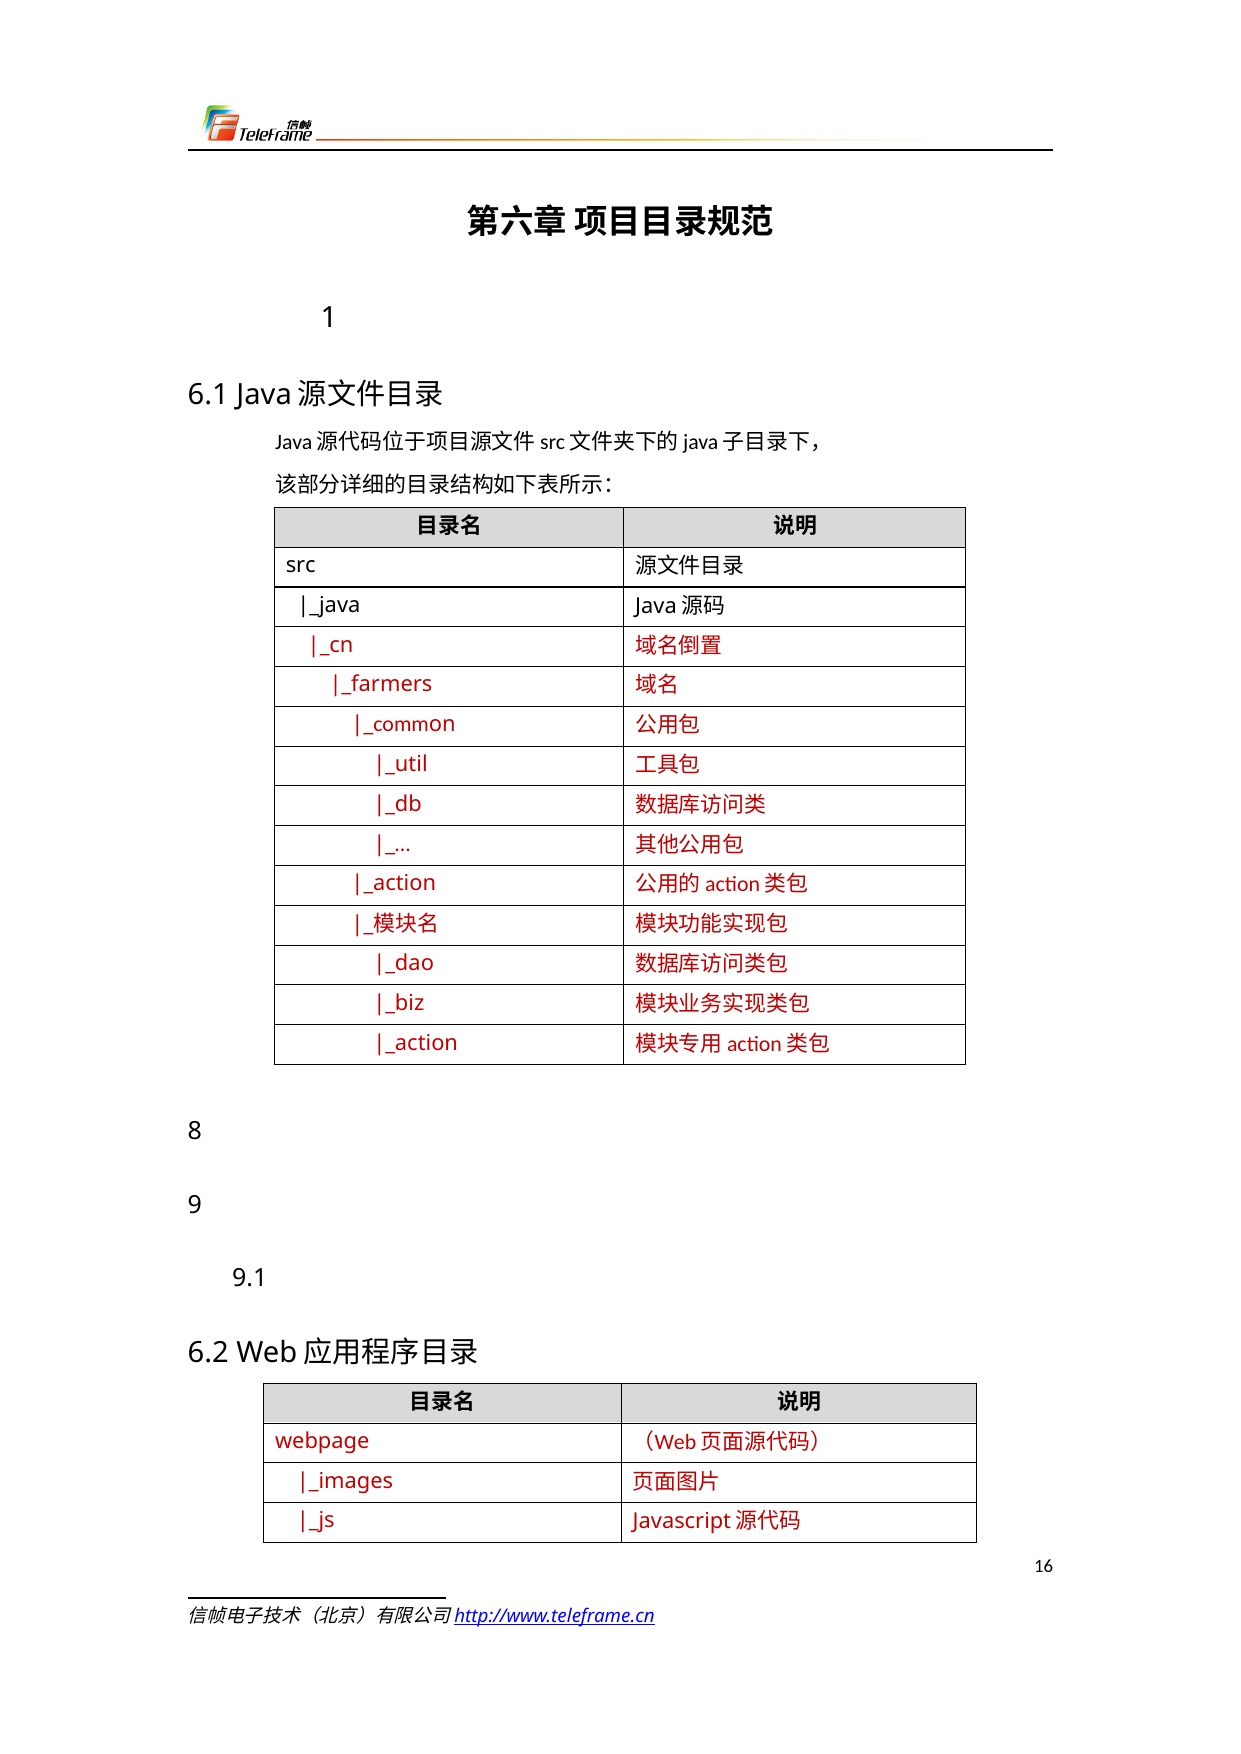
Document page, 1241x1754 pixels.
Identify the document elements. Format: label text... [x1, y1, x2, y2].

table_cell 域名 [624, 667, 965, 706]
table_cell 公用包 [624, 707, 965, 746]
table_cell |_… [275, 826, 623, 865]
table_cell 数据库访问类 [624, 786, 965, 825]
table_cell |_action [275, 866, 623, 905]
table_cell |_biz [275, 985, 623, 1024]
text Java源代码位于项目源文件src文件夹下的java子目录下， [187, 424, 1053, 456]
table_cell |_js [264, 1503, 621, 1542]
table_cell src [275, 548, 623, 586]
table_cell Java源码 [624, 588, 965, 626]
table_header 目录名 [275, 508, 623, 547]
table_cell 公用的action类包 [624, 866, 965, 905]
table_cell |_java [275, 588, 623, 626]
table_cell 域名倒置 [624, 627, 965, 666]
table_cell 模块专用action类包 [624, 1025, 965, 1064]
table_cell 数据库访问类包 [624, 946, 965, 984]
table_cell |_common [275, 707, 623, 746]
table_cell |_cn [275, 627, 623, 666]
text 第六章 项目目录规范 [187, 187, 1053, 252]
table_cell |_模块名 [275, 906, 623, 944]
table_cell webpage [264, 1424, 621, 1462]
table_cell |_images [264, 1463, 621, 1502]
table_cell |_util [275, 747, 623, 785]
picture [187, 88, 1053, 148]
table_cell |_action [275, 1025, 623, 1064]
table_cell 页面图片 [622, 1463, 976, 1502]
text 该部分详细的目录结构如下表所示： [187, 466, 1053, 499]
table_cell |_dao [275, 946, 623, 984]
table_cell 其他公用包 [624, 826, 965, 865]
table_cell 模块功能实现包 [624, 906, 965, 944]
table_cell Javascript源代码 [622, 1503, 976, 1542]
table_cell |_farmers [275, 667, 623, 706]
table_cell 工具包 [624, 747, 965, 785]
text 6.1 Java源文件目录 [187, 359, 1053, 424]
table_cell |_db [275, 786, 623, 825]
table_header 目录名 [264, 1384, 621, 1422]
table_cell （Web页面源代码） [622, 1424, 976, 1462]
text 6.2 Web应用程序目录 [187, 1318, 1053, 1383]
table_header 说明 [622, 1384, 976, 1422]
table_header 说明 [624, 508, 965, 547]
table_cell 模块业务实现类包 [624, 985, 965, 1024]
table_cell 源文件目录 [624, 548, 965, 586]
